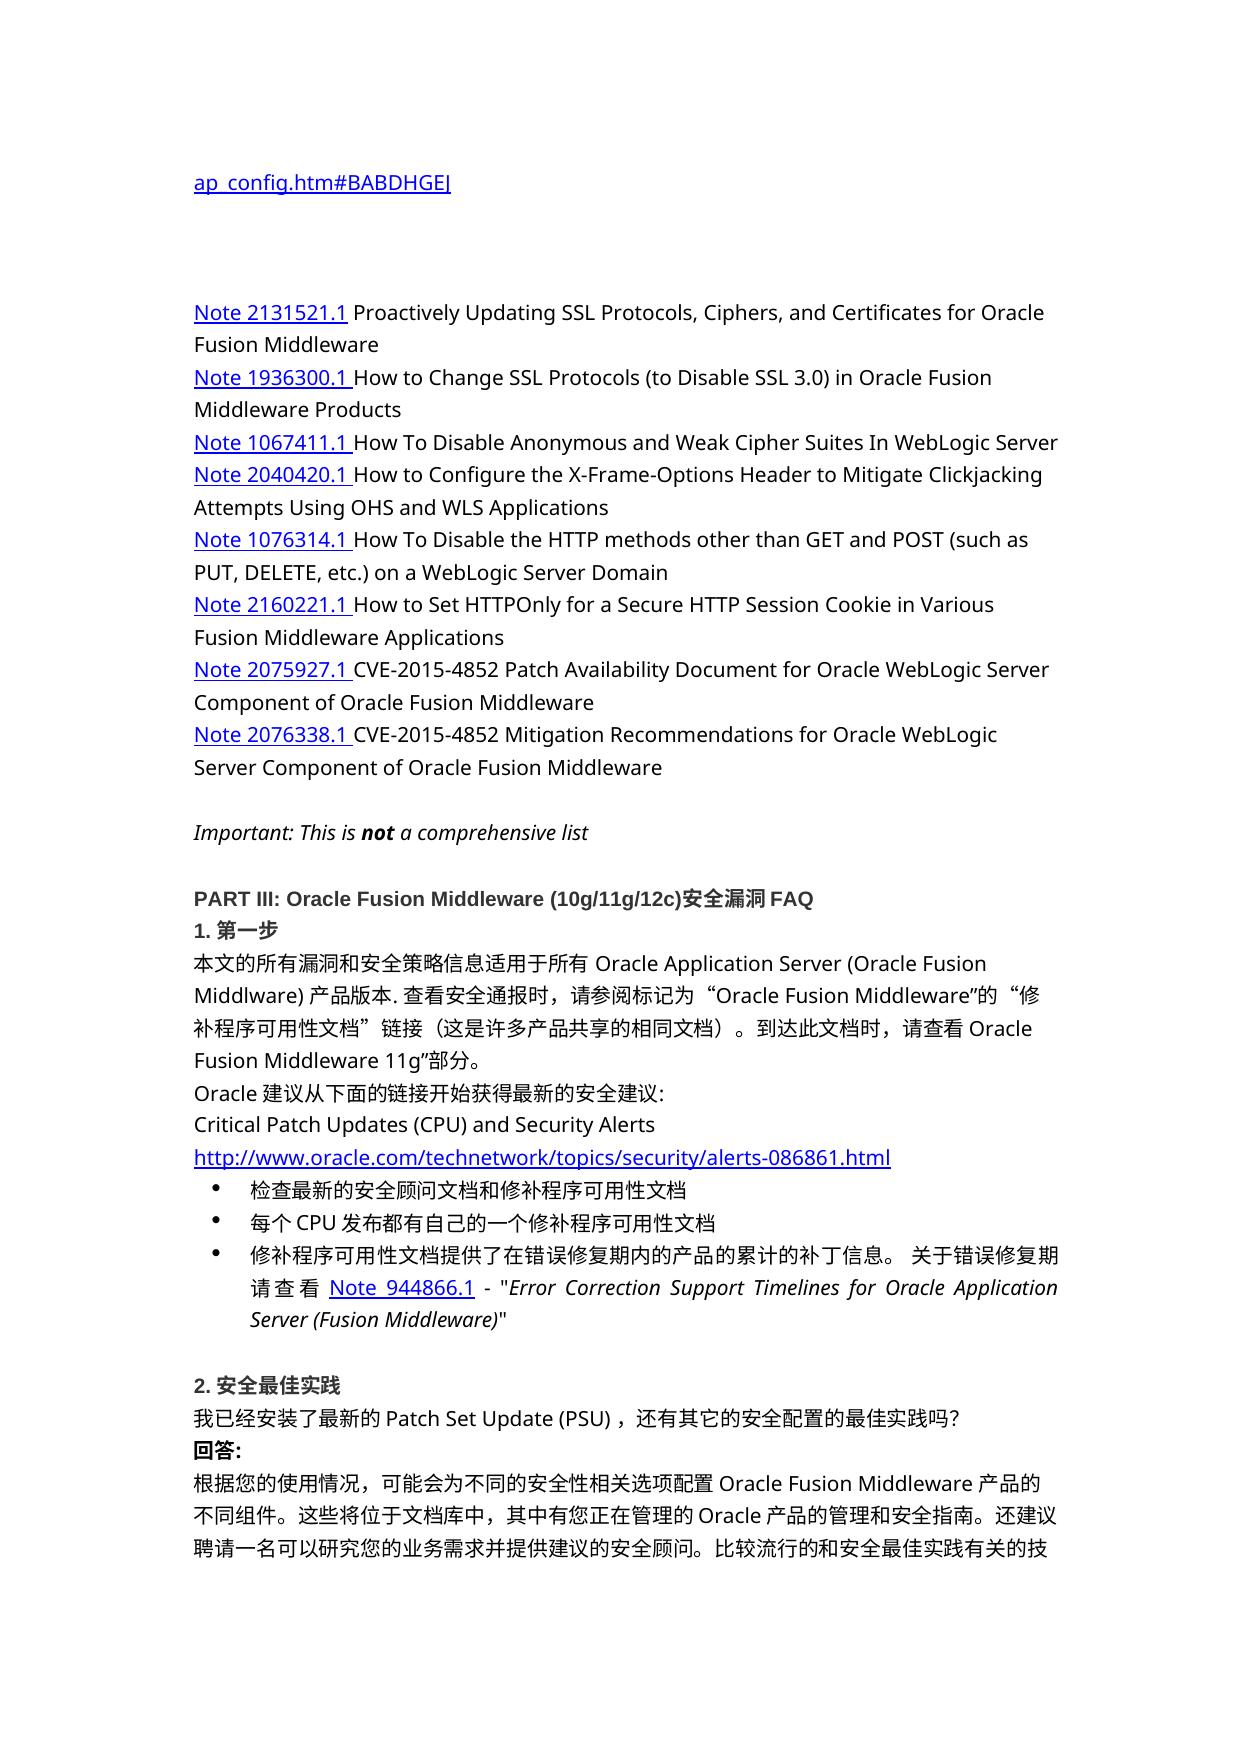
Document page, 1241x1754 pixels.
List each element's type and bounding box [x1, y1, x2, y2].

table_header [188, 162, 1065, 1568]
